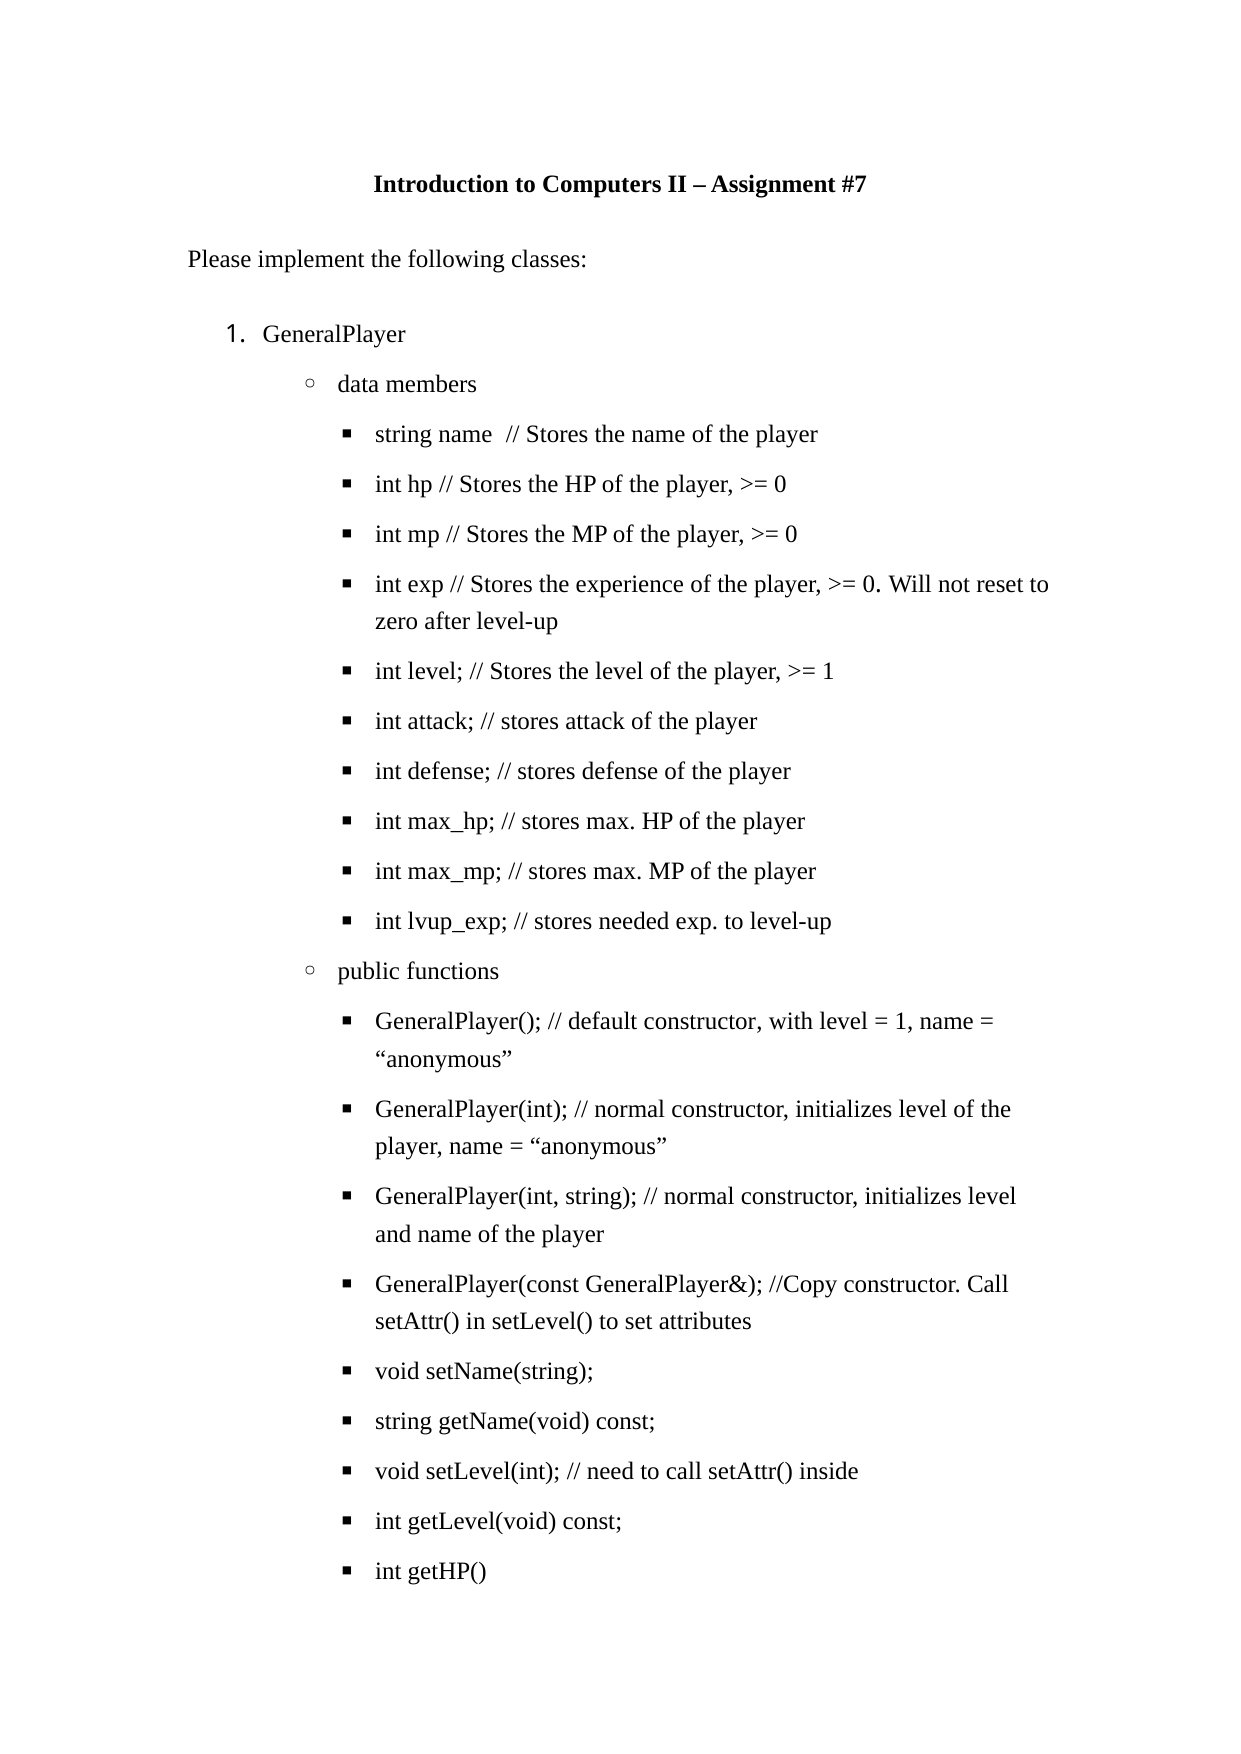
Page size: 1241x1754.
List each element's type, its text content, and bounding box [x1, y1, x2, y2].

list int hp // Stores the HP of the player, >= 0 [337, 464, 1053, 502]
list int lvup_exp; // stores needed exp. to level-up [337, 902, 1053, 939]
list GeneralPlayer [225, 314, 1053, 352]
list int max_mp; // stores max. MP of the player [337, 852, 1053, 889]
list void setLevel(int); // need to call setAttr() inside [337, 1452, 1053, 1489]
list GeneralPlayer(int); // normal constructor, initializes level of the player, name = “anonymous” [337, 1089, 1053, 1164]
list void setName(string); [337, 1352, 1053, 1389]
list int getHP() [337, 1552, 1053, 1589]
list int attack; // stores attack of the player [337, 702, 1053, 739]
list GeneralPlayer(int, string); // normal constructor, initializes level and name of the player [337, 1177, 1053, 1252]
text Please implement the following classes: [187, 239, 1053, 277]
list data members [300, 364, 1053, 402]
list GeneralPlayer(); // default constructor, with level = 1, name = “anonymous” [337, 1002, 1053, 1077]
list int defense; // stores defense of the player [337, 752, 1053, 789]
list int max_hp; // stores max. HP of the player [337, 802, 1053, 839]
text Introduction to Computers II – Assignment #7 [187, 164, 1053, 202]
list int exp // Stores the experience of the player, >= 0. Will not reset to zero after level-up [337, 564, 1053, 639]
list int getLevel(void) const; [337, 1502, 1053, 1539]
list string name // Stores the name of the player [337, 414, 1053, 452]
list string getName(void) const; [337, 1402, 1053, 1439]
list GeneralPlayer(const GeneralPlayer&); //Copy constructor. Call setAttr() in setLevel() to set attributes [337, 1264, 1053, 1339]
list int level; // Stores the level of the player, >= 1 [337, 652, 1053, 689]
list int mp // Stores the MP of the player, >= 0 [337, 514, 1053, 552]
list public functions [300, 952, 1053, 989]
